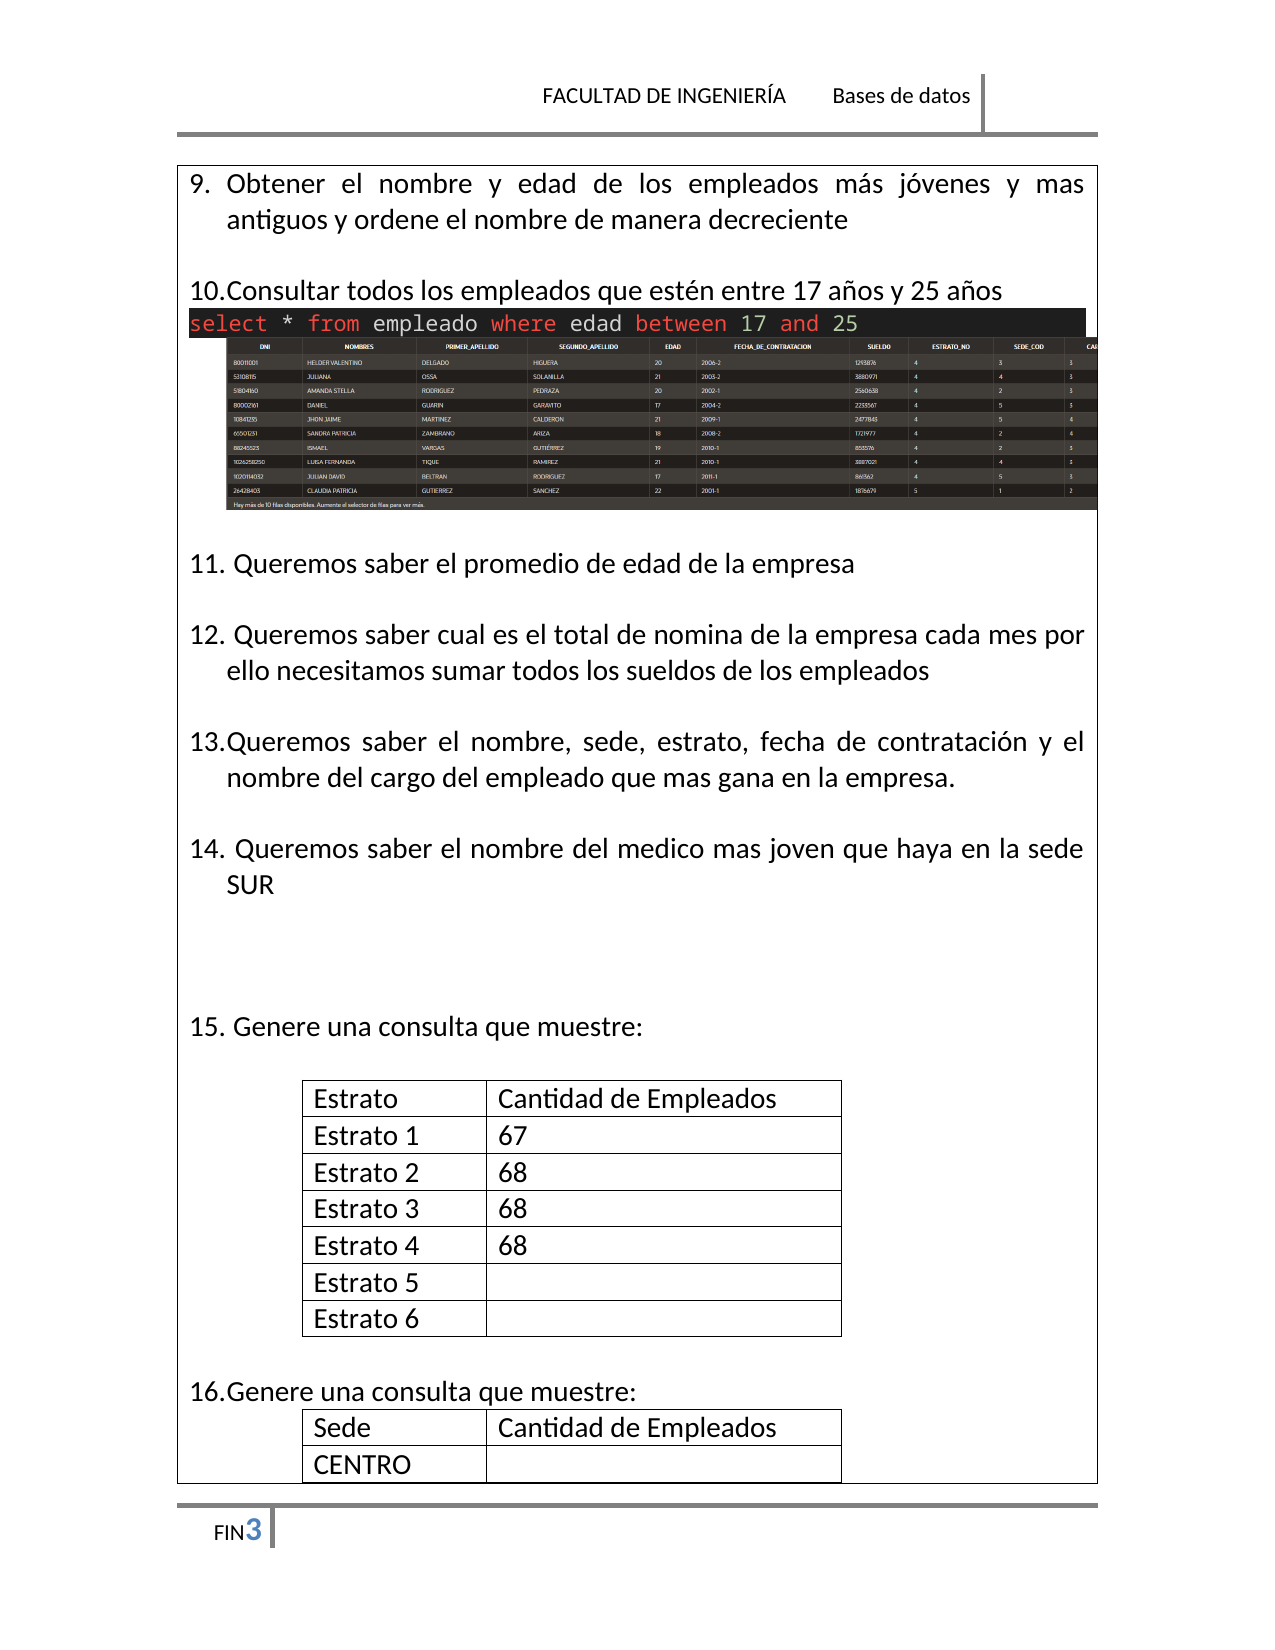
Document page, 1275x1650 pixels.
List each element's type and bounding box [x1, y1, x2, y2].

picture [226, 337, 1098, 510]
table_cell [178, 166, 1097, 1483]
